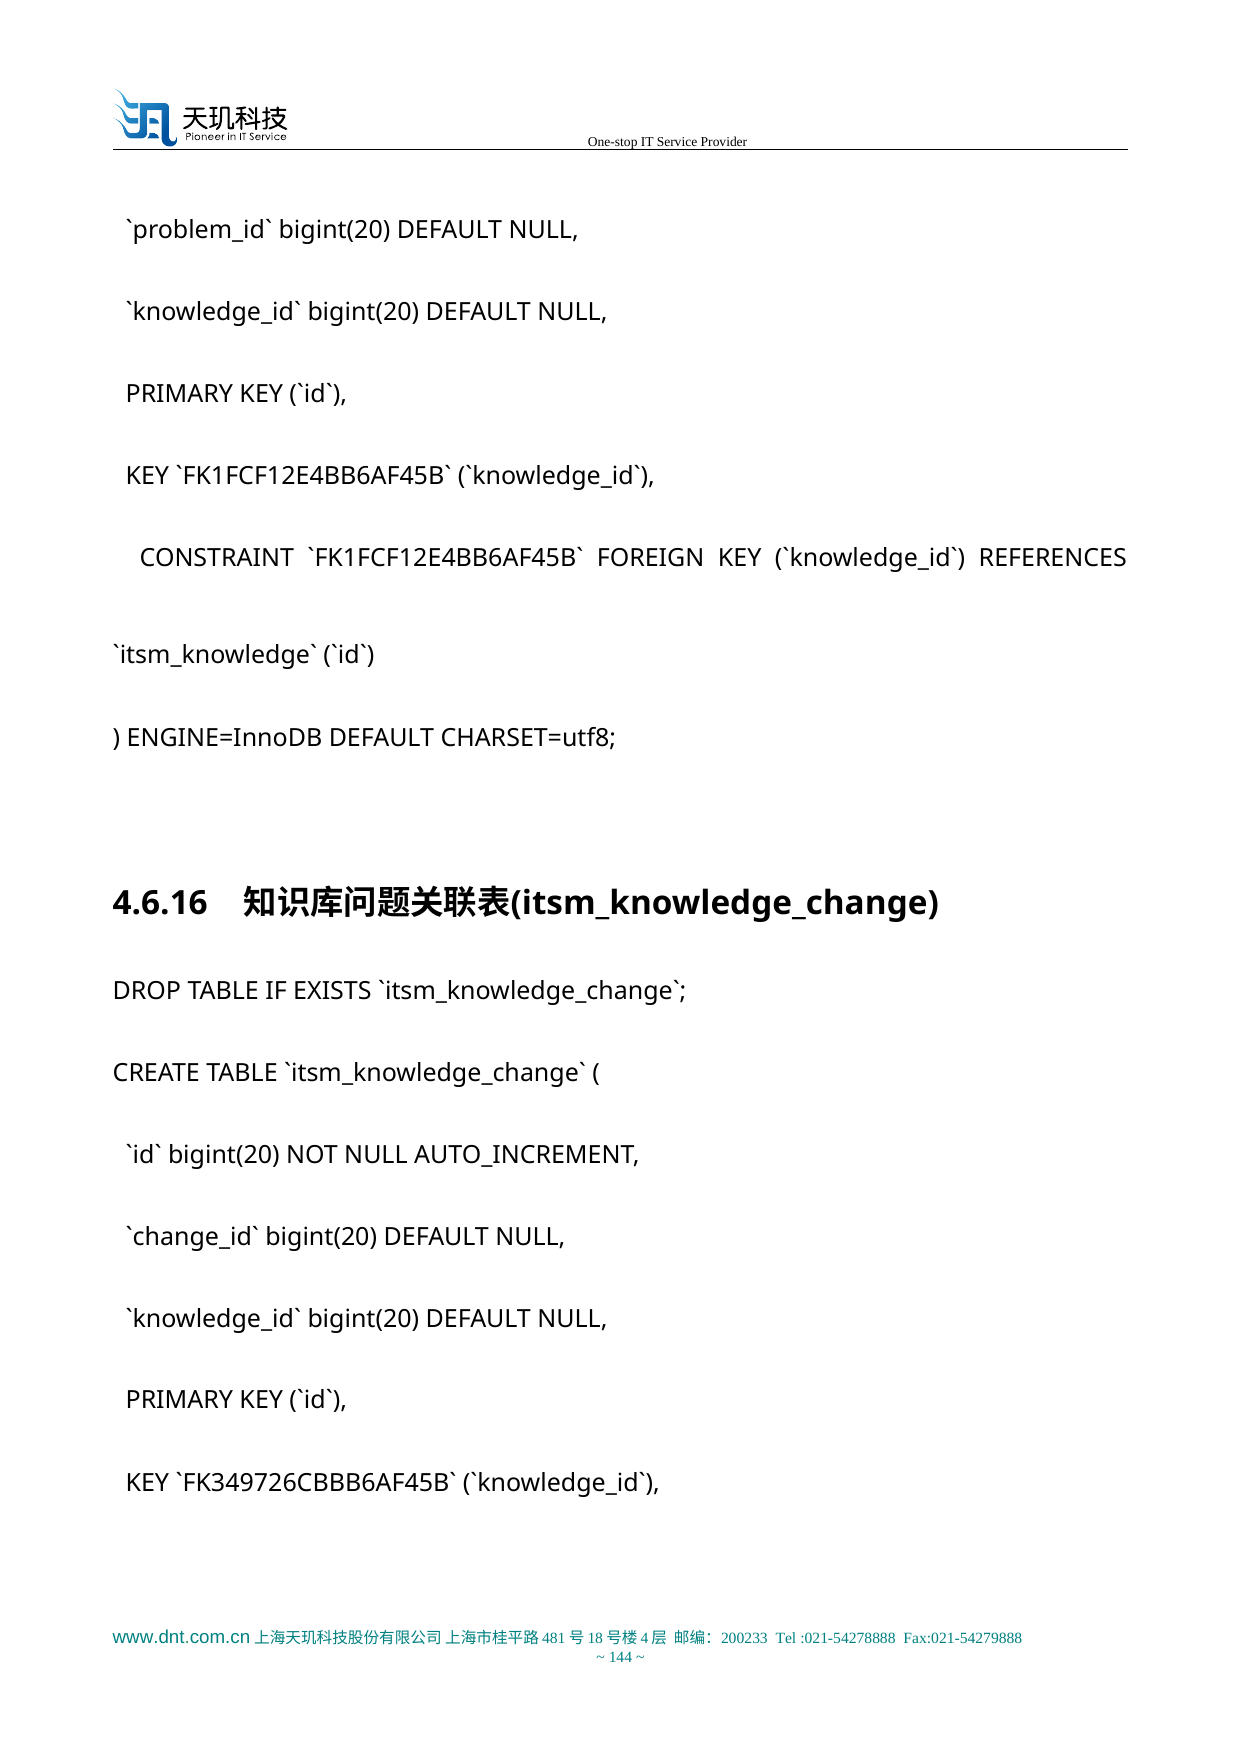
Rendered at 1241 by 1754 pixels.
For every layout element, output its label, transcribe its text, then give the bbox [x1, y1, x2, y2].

text `problem_id` bigint(20) DEFAULT NULL, [112, 196, 1128, 261]
text `id` bigint(20) NOT NULL AUTO_INCREMENT, [112, 1121, 1128, 1186]
text KEY `FK1FCF12E4BB6AF45B` (`knowledge_id`), [112, 442, 1128, 507]
text DROP TABLE IF EXISTS `itsm_knowledge_change`; [112, 957, 1128, 1022]
text PRIMARY KEY (`id`), [112, 360, 1128, 425]
text KEY `FK349726CBBB6AF45B` (`knowledge_id`), [112, 1449, 1128, 1514]
text CONSTRAINT `FK1FCF12E4BB6AF45B` FOREIGN KEY (`knowledge_id`) REFERENCES `itsm_knowledge` (`id`) [112, 524, 1128, 687]
text `change_id` bigint(20) DEFAULT NULL, [112, 1203, 1128, 1268]
text CREATE TABLE `itsm_knowledge_change` ( [112, 1039, 1128, 1104]
text `knowledge_id` bigint(20) DEFAULT NULL, [112, 1285, 1128, 1350]
text `knowledge_id` bigint(20) DEFAULT NULL, [112, 278, 1128, 343]
subtitle 知识库问题关联表(itsm_knowledge_change) [112, 868, 1128, 933]
text PRIMARY KEY (`id`), [112, 1367, 1128, 1432]
text ) ENGINE=InnoDB DEFAULT CHARSET=utf8; [112, 704, 1128, 769]
